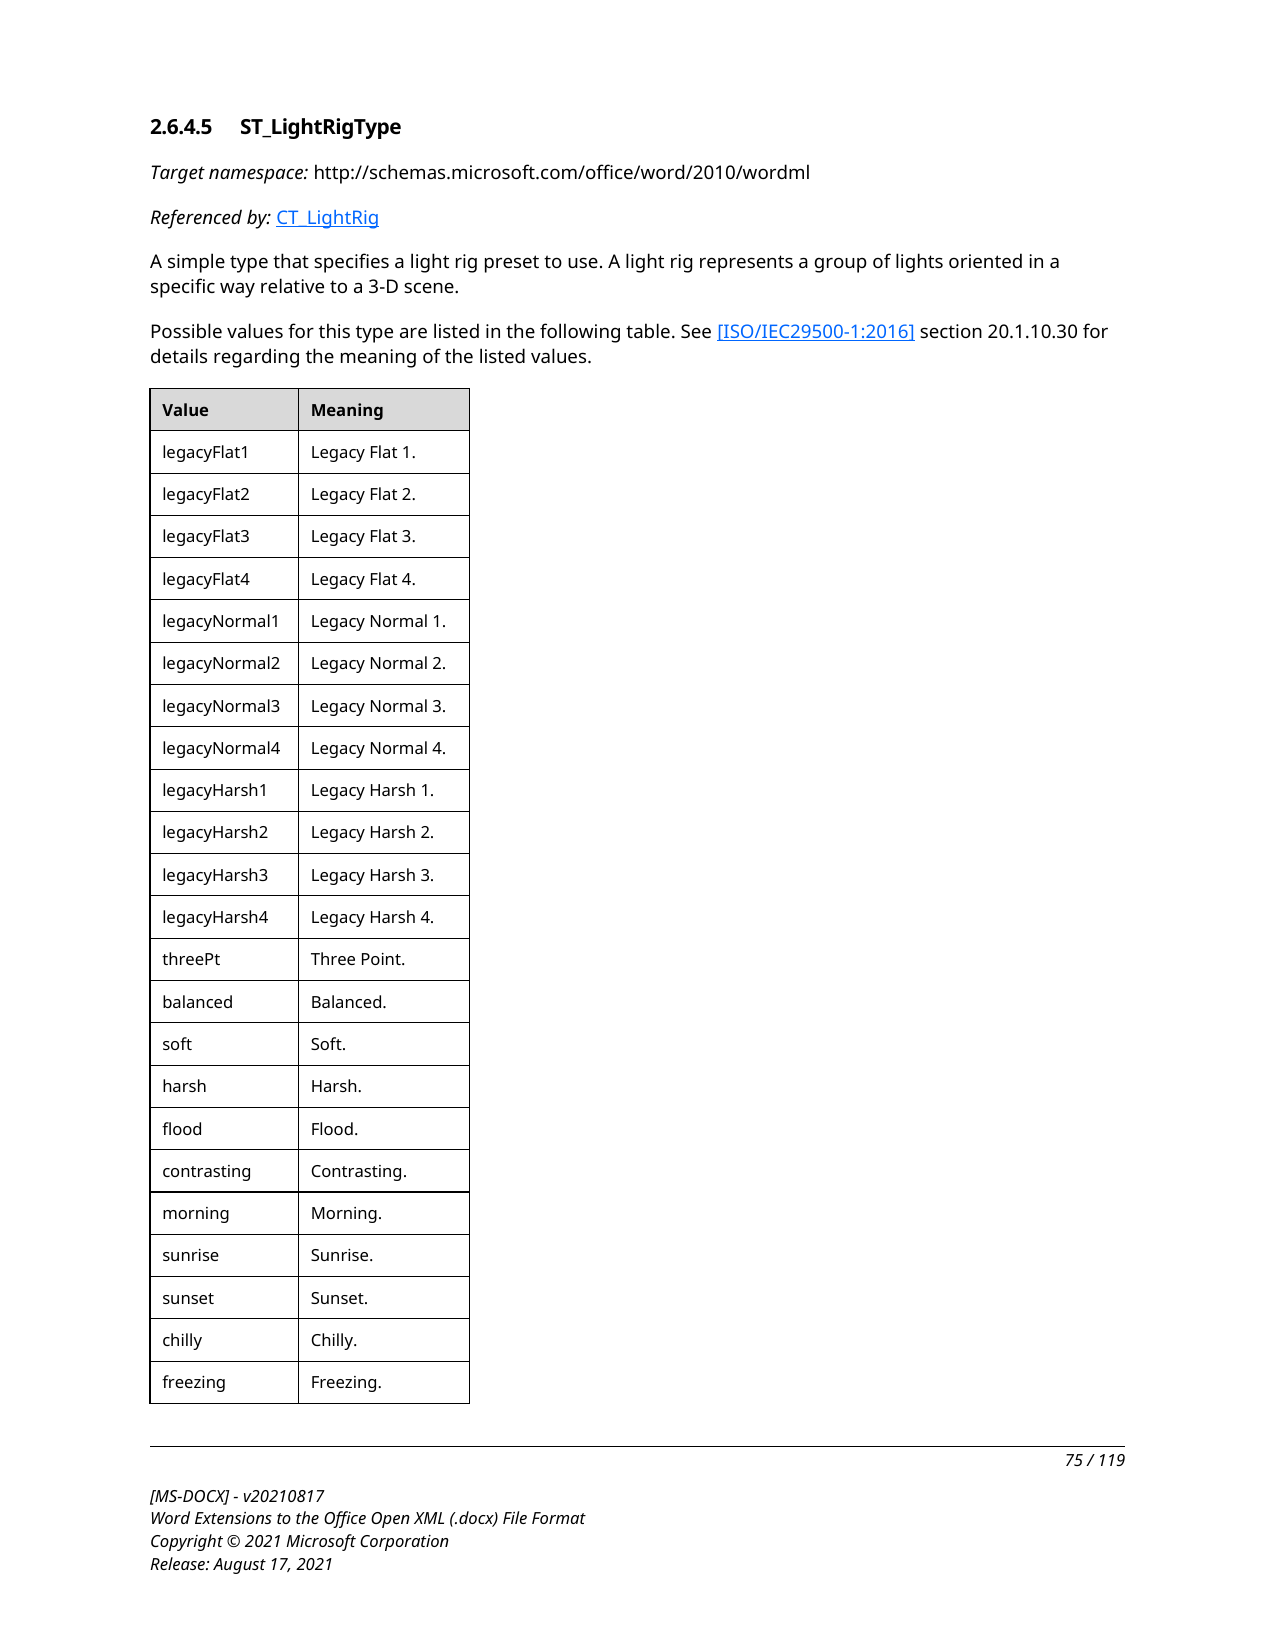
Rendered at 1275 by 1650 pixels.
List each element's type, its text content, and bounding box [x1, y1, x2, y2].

text Referenced by: CT_LightRig [150, 204, 1125, 229]
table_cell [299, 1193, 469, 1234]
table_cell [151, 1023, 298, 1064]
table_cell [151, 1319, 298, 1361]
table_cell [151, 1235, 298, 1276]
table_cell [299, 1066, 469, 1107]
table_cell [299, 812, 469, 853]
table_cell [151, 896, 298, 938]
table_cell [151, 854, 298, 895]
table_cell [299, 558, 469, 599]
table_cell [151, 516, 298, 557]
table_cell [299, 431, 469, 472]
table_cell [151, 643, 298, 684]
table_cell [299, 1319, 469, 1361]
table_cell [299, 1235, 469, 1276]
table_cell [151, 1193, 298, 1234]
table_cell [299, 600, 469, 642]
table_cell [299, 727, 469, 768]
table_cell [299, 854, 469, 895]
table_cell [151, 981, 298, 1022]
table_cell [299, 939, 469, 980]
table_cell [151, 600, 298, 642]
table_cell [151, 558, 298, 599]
text Possible values for this type are listed in the following table. See [ISO/IEC29500-1:2016] section 20.1.10.30 for details regarding the meaning of the listed values. [150, 318, 1125, 369]
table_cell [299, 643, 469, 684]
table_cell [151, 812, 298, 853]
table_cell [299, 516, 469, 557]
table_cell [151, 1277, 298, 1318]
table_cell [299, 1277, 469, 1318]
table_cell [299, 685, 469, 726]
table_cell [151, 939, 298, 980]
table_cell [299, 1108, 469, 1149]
text Target namespace: http://schemas.microsoft.com/office/word/2010/wordml [150, 160, 1125, 185]
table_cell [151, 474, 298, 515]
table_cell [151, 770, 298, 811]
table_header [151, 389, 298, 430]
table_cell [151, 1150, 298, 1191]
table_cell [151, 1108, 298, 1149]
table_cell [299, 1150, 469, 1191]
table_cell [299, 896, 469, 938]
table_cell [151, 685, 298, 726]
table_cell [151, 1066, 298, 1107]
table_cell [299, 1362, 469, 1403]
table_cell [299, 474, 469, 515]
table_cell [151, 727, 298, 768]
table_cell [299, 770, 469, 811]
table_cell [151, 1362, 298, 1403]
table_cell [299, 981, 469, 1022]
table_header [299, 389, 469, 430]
subtitle ST_LightRigType [150, 112, 1125, 141]
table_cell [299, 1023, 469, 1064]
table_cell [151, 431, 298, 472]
text A simple type that specifies a light rig preset to use. A light rig represents a group of lights oriented in a specific way relative to a 3-D scene. [150, 248, 1125, 299]
